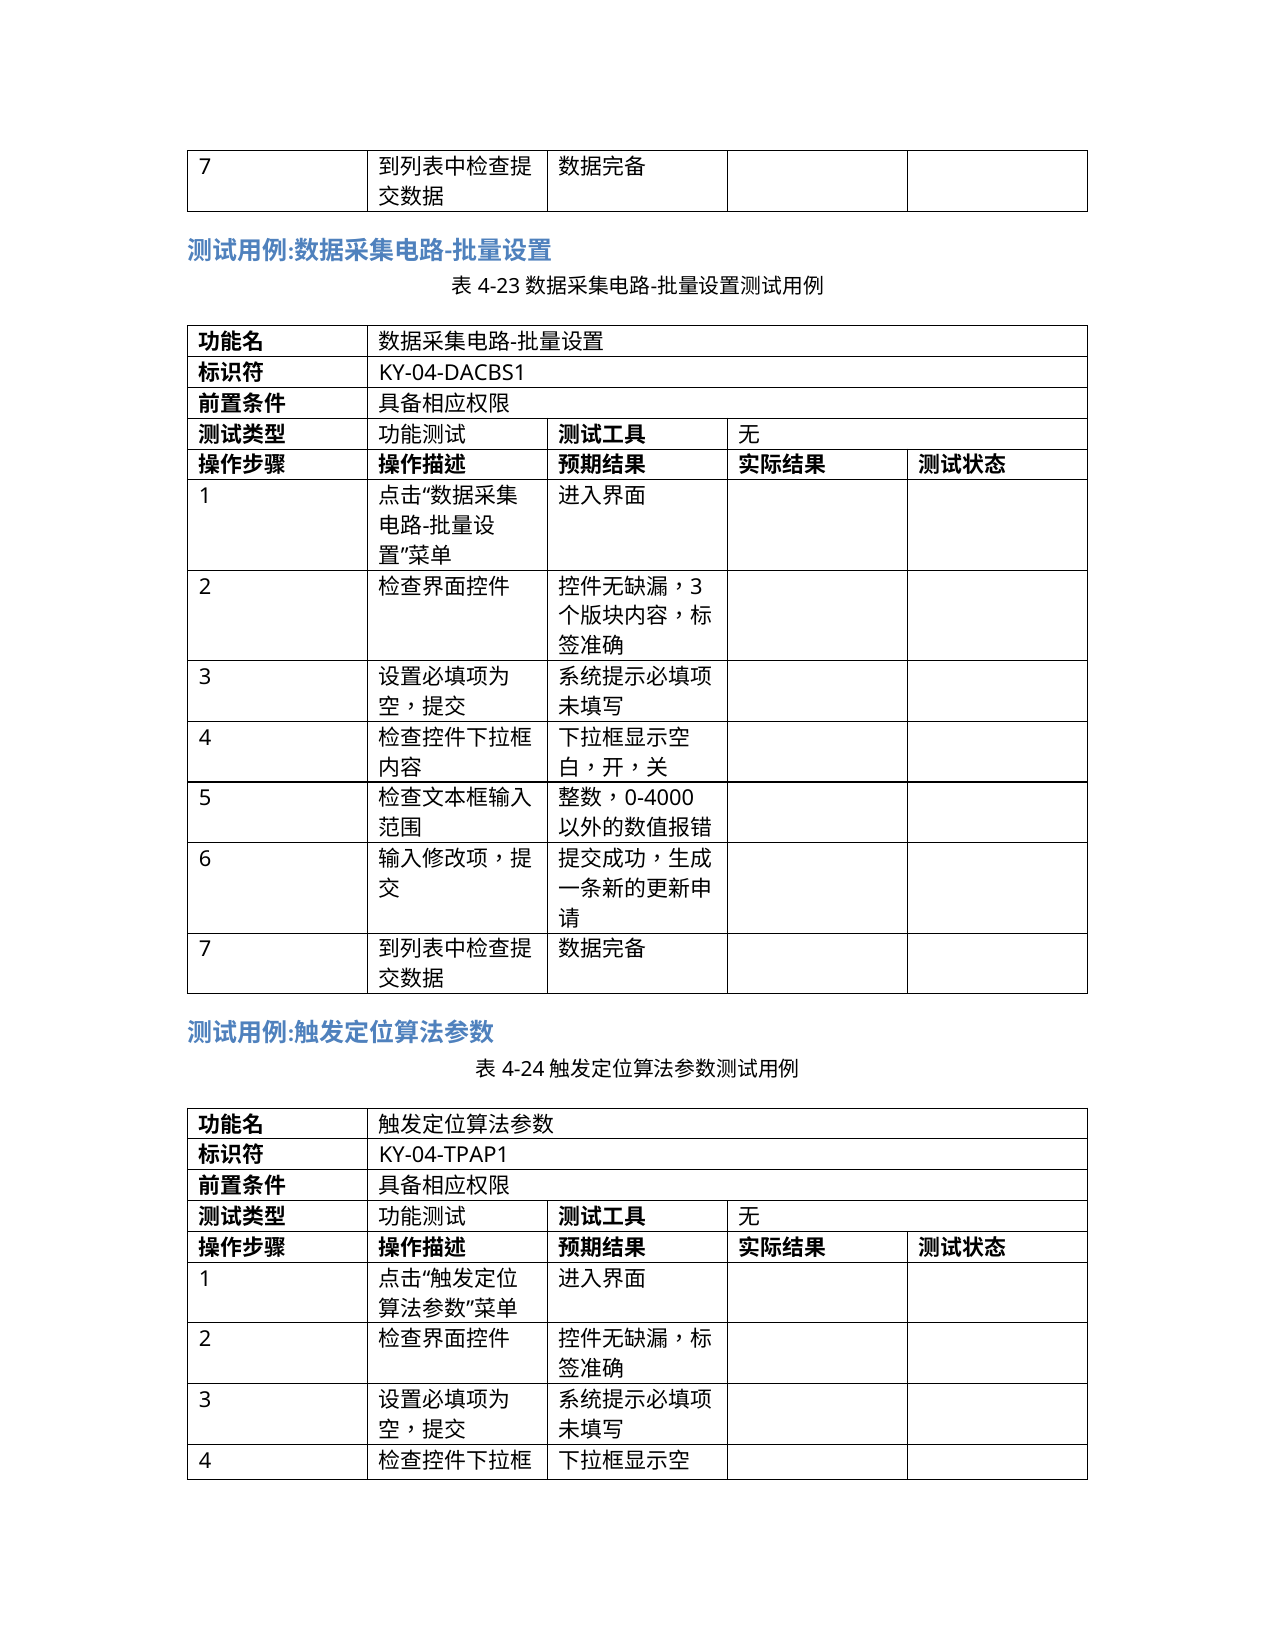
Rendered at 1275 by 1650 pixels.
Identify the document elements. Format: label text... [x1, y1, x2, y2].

table_cell [908, 571, 1087, 660]
table_cell [728, 783, 907, 842]
table_cell 功能测试 [368, 1201, 547, 1231]
table_cell 4 [188, 722, 367, 781]
table_cell [728, 934, 907, 993]
table_cell 点击“触发定位算法参数”菜单 [368, 1263, 547, 1322]
table_cell 操作步骤 [188, 450, 367, 479]
subtitle 测试用例:触发定位算法参数 [187, 1015, 1087, 1049]
table_cell [908, 934, 1087, 993]
table_cell [728, 1263, 907, 1322]
table_cell 提交成功，生成一条新的更新申请 [548, 843, 727, 932]
table_cell 点击“数据采集电路-批量设置”菜单 [368, 480, 547, 570]
table_cell 预期结果 [548, 450, 727, 479]
text 表 4-23 数据采集电路-批量设置测试用例 [187, 272, 1087, 300]
table_cell 实际结果 [728, 450, 907, 479]
table_cell 进入界面 [548, 480, 727, 570]
table_cell 功能测试 [368, 419, 547, 448]
table_cell 无 [728, 419, 1087, 448]
table_cell 1 [188, 1263, 367, 1322]
table_cell [908, 843, 1087, 932]
subtitle 测试用例:数据采集电路-批量设置 [187, 232, 1087, 267]
table_cell [728, 843, 907, 932]
table_cell 数据完备 [548, 934, 727, 993]
table_cell 操作描述 [368, 1232, 547, 1262]
table_cell 检查控件下拉框内容 [368, 722, 547, 781]
table_cell 系统提示必填项未填写 [548, 1384, 727, 1443]
table_cell 1 [188, 480, 367, 570]
table_cell 设置必填项为空，提交 [368, 661, 547, 721]
table_cell 具备相应权限 [368, 388, 1087, 418]
table_cell 操作步骤 [188, 1232, 367, 1262]
table_cell 具备相应权限 [368, 1170, 1087, 1200]
table_cell 系统提示必填项未填写 [548, 661, 727, 721]
table_cell [908, 151, 1087, 211]
table_cell 标识符 [188, 357, 367, 387]
table_cell 设置必填项为空，提交 [368, 1384, 547, 1443]
table_cell [728, 1445, 907, 1479]
table_cell 控件无缺漏，标签准确 [548, 1323, 727, 1383]
table_cell 2 [188, 571, 367, 660]
table_cell 4 [188, 1445, 367, 1479]
table_cell 测试类型 [188, 1201, 367, 1231]
table_cell [908, 1263, 1087, 1322]
table_cell 前置条件 [188, 388, 367, 418]
table_cell [908, 1445, 1087, 1479]
table_cell [908, 722, 1087, 781]
table_cell 下拉框显示空白，开，关 [548, 1445, 727, 1479]
table_cell [908, 783, 1087, 842]
table_cell 3 [188, 661, 367, 721]
table_cell KY-04-TPAP1 [368, 1139, 1087, 1169]
table_cell [728, 1384, 907, 1443]
table_cell [908, 1323, 1087, 1383]
table_cell [728, 661, 907, 721]
table_cell 检查界面控件 [368, 1323, 547, 1383]
table_cell 进入界面 [548, 1263, 727, 1322]
table_cell 测试类型 [188, 419, 367, 448]
table_cell 7 [188, 934, 367, 993]
table_cell 检查文本框输入范围 [368, 783, 547, 842]
table_header 功能名 [188, 1109, 367, 1138]
table_header 数据采集电路-批量设置 [368, 326, 1087, 356]
table_cell 测试工具 [548, 419, 727, 448]
table_cell 测试状态 [908, 450, 1087, 479]
table_header 触发定位算法参数 [368, 1109, 1087, 1138]
table_cell 无 [728, 1201, 1087, 1231]
table_header 功能名 [188, 326, 367, 356]
table_cell [728, 571, 907, 660]
table_cell [908, 1384, 1087, 1443]
table_cell 整数，0-4000以外的数值报错 [548, 783, 727, 842]
table_cell 控件无缺漏，3个版块内容，标签准确 [548, 571, 727, 660]
table_cell 下拉框显示空白，开，关 [548, 722, 727, 781]
table_cell 7 [188, 151, 367, 211]
table_cell [728, 722, 907, 781]
table_cell [728, 480, 907, 570]
table_cell 5 [188, 783, 367, 842]
table_cell [908, 480, 1087, 570]
table_cell 检查界面控件 [368, 571, 547, 660]
table_cell [728, 1323, 907, 1383]
table_cell 输入修改项，提交 [368, 843, 547, 932]
table_cell 3 [188, 1384, 367, 1443]
table_cell 到列表中检查提交数据 [368, 934, 547, 993]
table_cell [728, 151, 907, 211]
table_cell KY-04-DACBS1 [368, 357, 1087, 387]
table_cell 6 [188, 843, 367, 932]
table_cell 数据完备 [548, 151, 727, 211]
table_cell [908, 661, 1087, 721]
table_cell 到列表中检查提交数据 [368, 151, 547, 211]
table_cell 前置条件 [188, 1170, 367, 1200]
table_cell 检查控件下拉框内容 [368, 1445, 547, 1479]
table_cell 2 [188, 1323, 367, 1383]
table_cell 标识符 [188, 1139, 367, 1169]
table_cell 操作描述 [368, 450, 547, 479]
table_cell 实际结果 [728, 1232, 907, 1262]
text 表 4-24 触发定位算法参数测试用例 [187, 1054, 1087, 1082]
table_cell 预期结果 [548, 1232, 727, 1262]
table_cell 测试工具 [548, 1201, 727, 1231]
table_cell 测试状态 [908, 1232, 1087, 1262]
